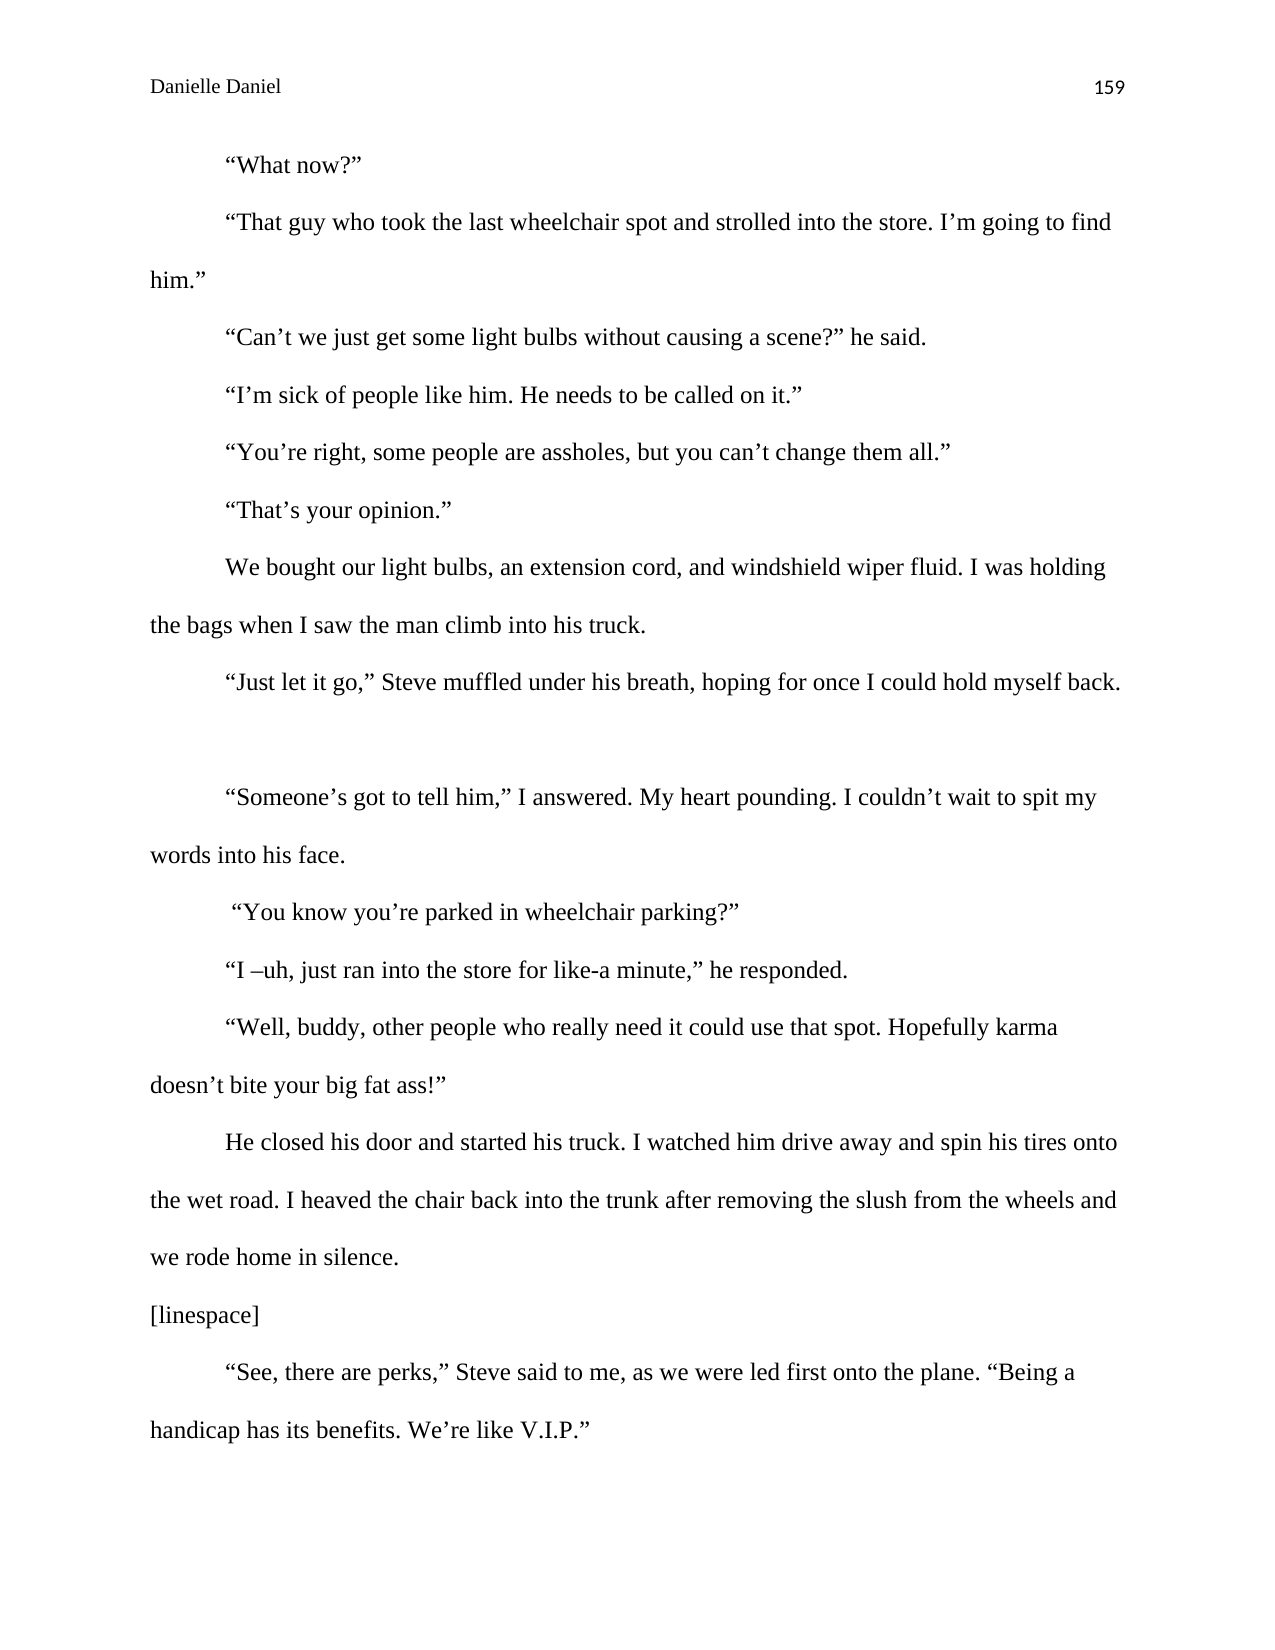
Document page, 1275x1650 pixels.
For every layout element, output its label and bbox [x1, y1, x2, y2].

text [150, 150, 1125, 1444]
